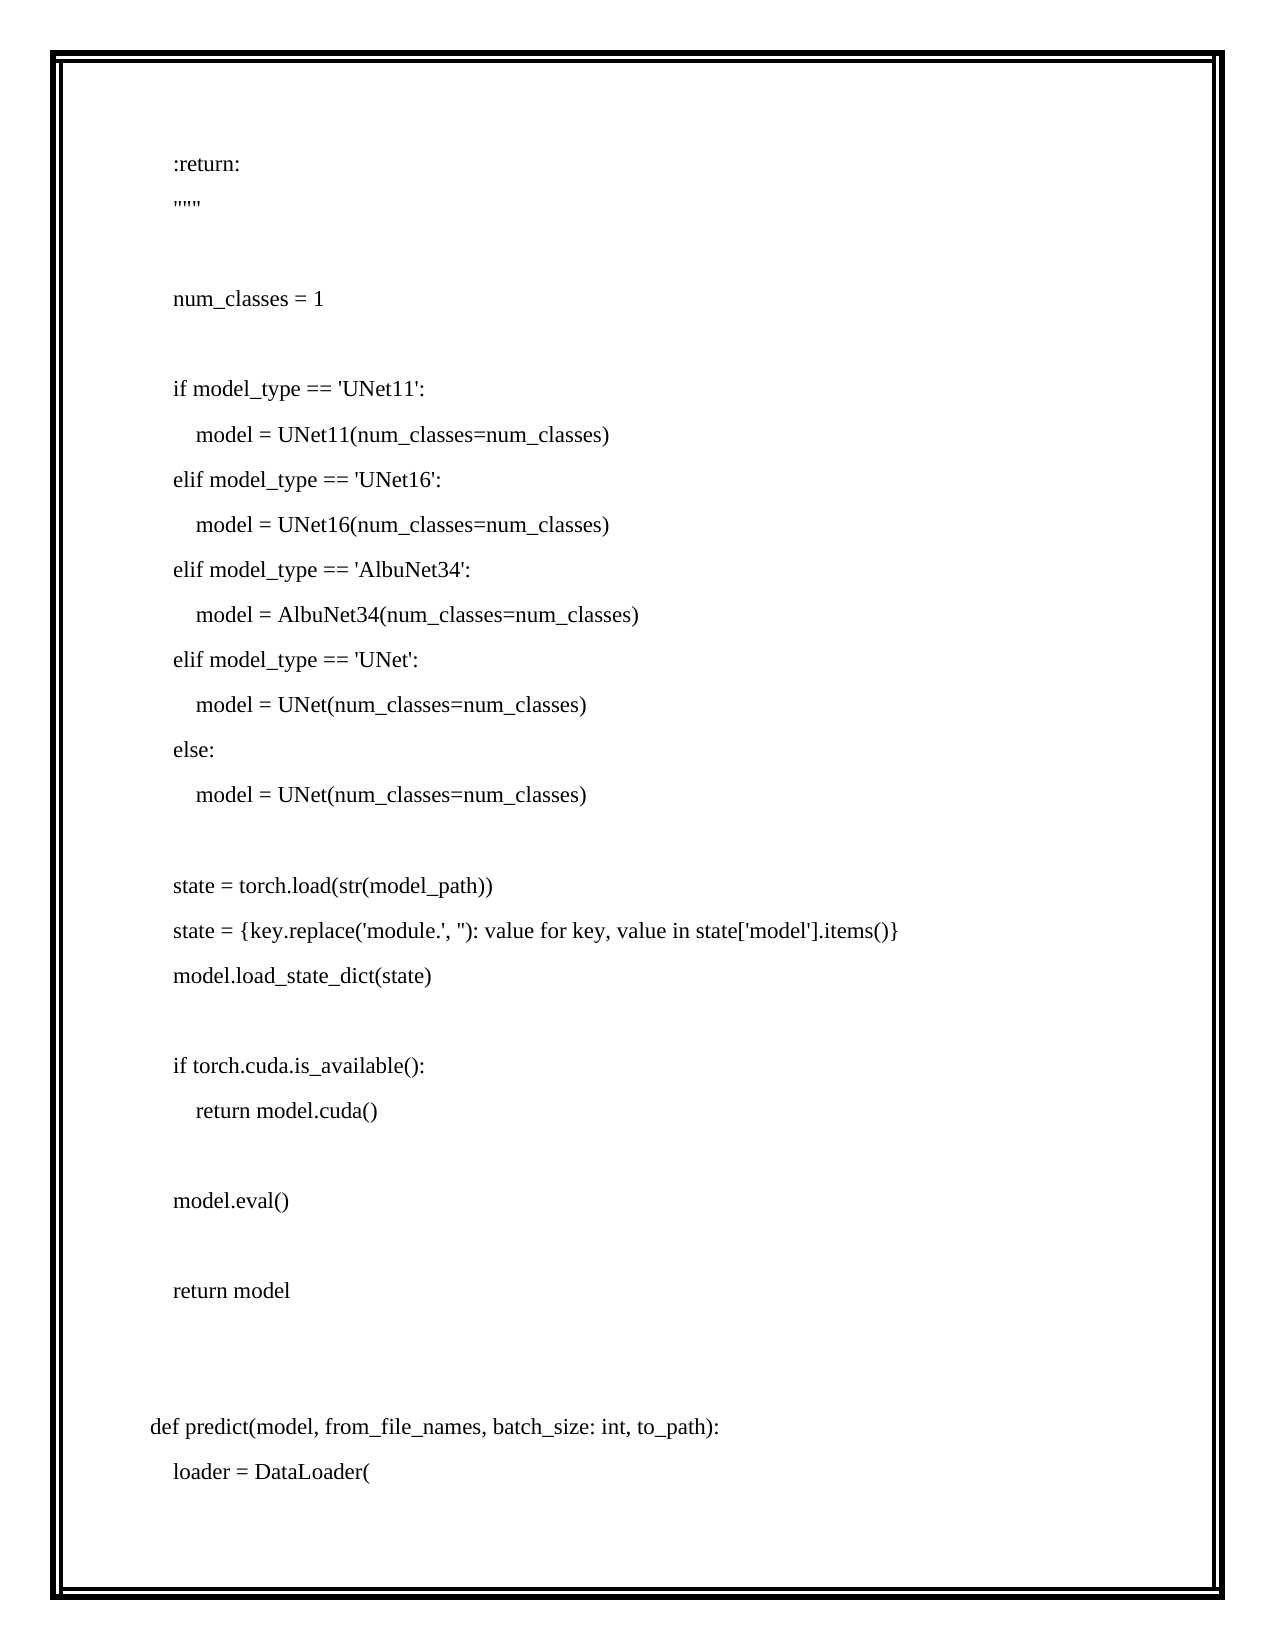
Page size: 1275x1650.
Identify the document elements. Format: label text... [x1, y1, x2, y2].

text elif model_type == 'UNet': [150, 646, 1125, 672]
text else: [150, 736, 1125, 763]
text model = UNet16(num_classes=num_classes) [150, 511, 1125, 537]
text :return: [150, 150, 1125, 176]
text return model.cuda() [150, 1097, 1125, 1123]
text model = UNet11(num_classes=num_classes) [150, 421, 1125, 447]
text loader = DataLoader( [150, 1458, 1125, 1484]
text elif model_type == 'UNet16': [150, 466, 1125, 492]
text model.load_state_dict(state) [150, 962, 1125, 988]
text state = {key.replace('module.', ''): value for key, value in state['model'].items()} [150, 917, 1125, 943]
text return model [150, 1278, 1125, 1304]
text def predict(model, from_file_names, batch_size: int, to_path): [150, 1413, 1125, 1439]
text elif model_type == 'AlbuNet34': [150, 556, 1125, 582]
text num_classes = 1 [150, 285, 1125, 312]
text model.eval() [150, 1187, 1125, 1214]
text model = AlbuNet34(num_classes=num_classes) [150, 601, 1125, 627]
text if model_type == 'UNet11': [150, 376, 1125, 402]
text model = UNet(num_classes=num_classes) [150, 781, 1125, 808]
text model = UNet(num_classes=num_classes) [150, 691, 1125, 718]
text if torch.cuda.is_available(): [150, 1052, 1125, 1078]
text state = torch.load(str(model_path)) [150, 872, 1125, 898]
text """ [150, 195, 1125, 221]
